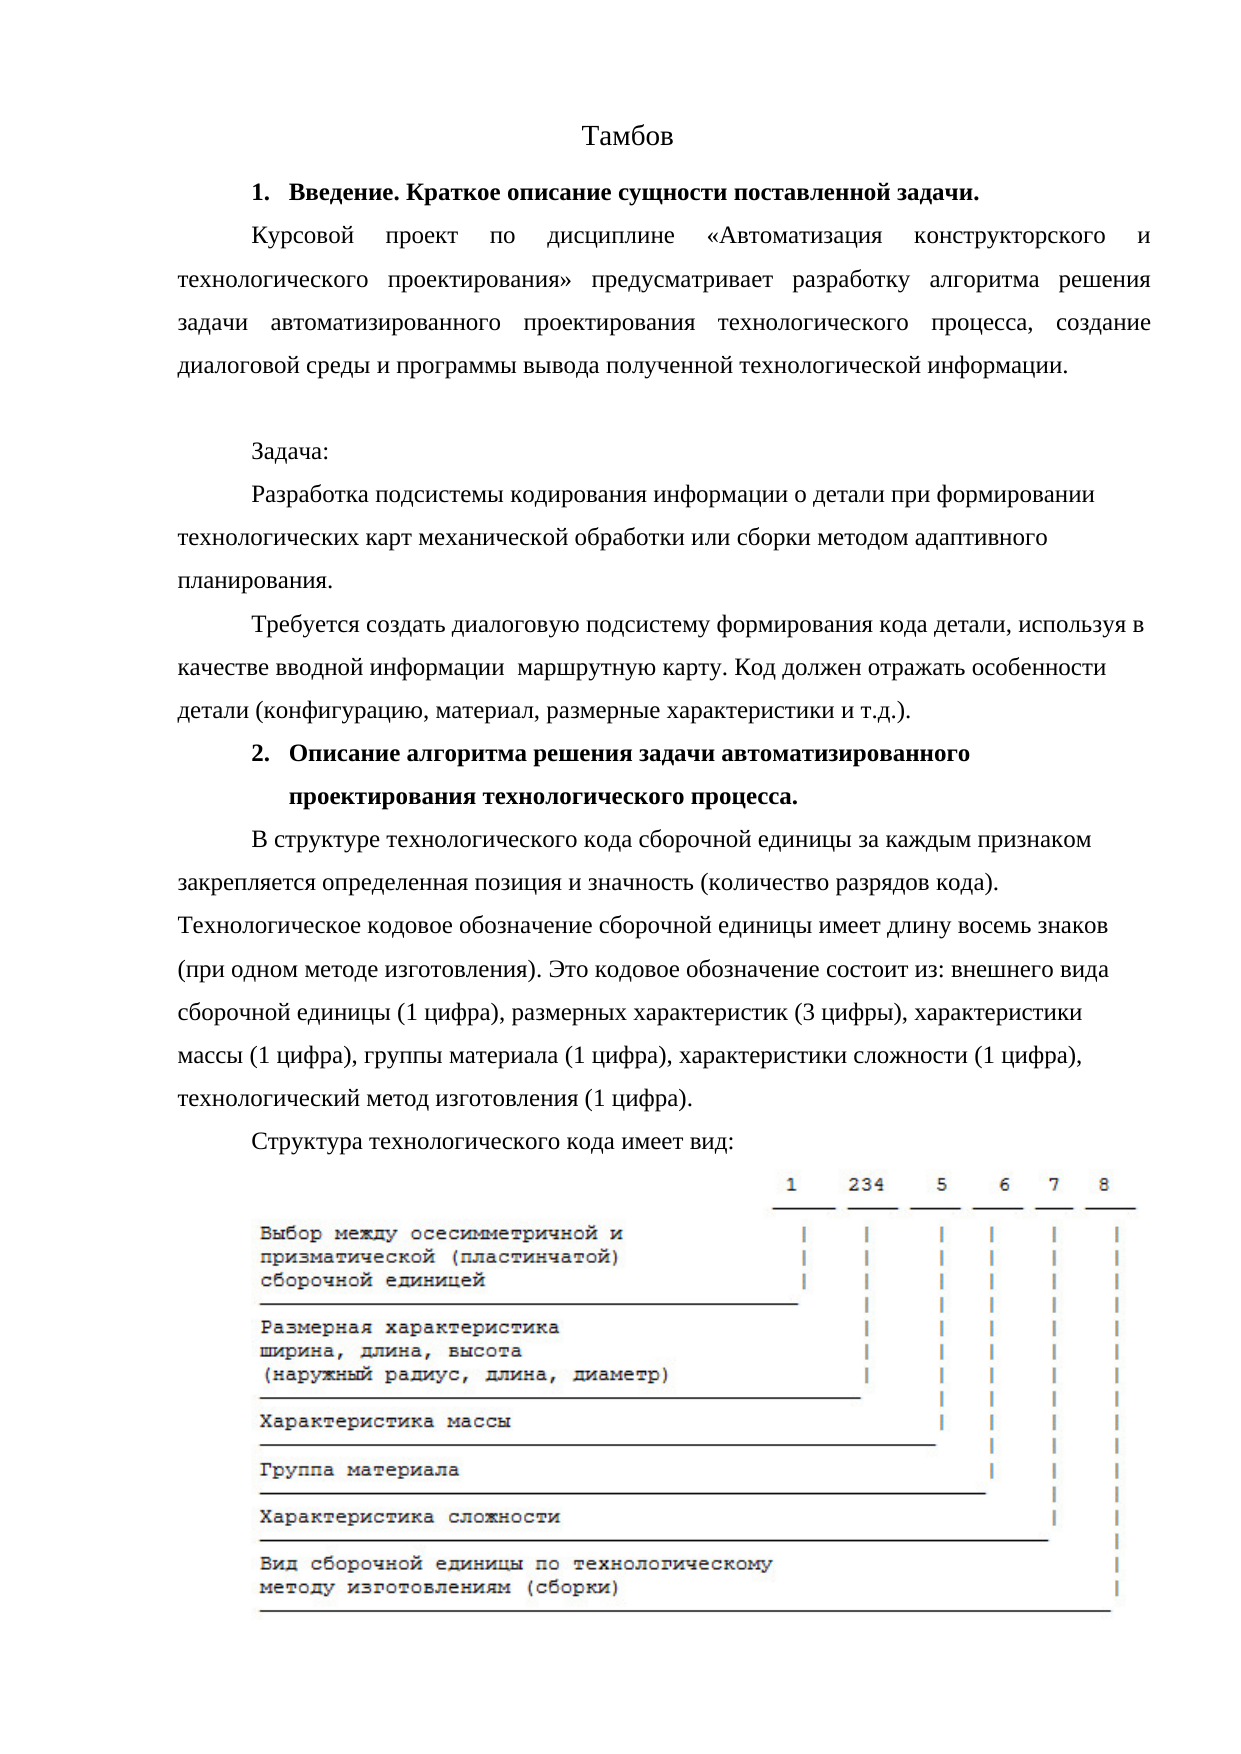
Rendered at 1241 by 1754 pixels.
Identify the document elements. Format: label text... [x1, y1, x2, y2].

text В структуре технологического кода сборочной единицы за каждым признаком закрепляется определенная позиция и значность (количество разрядов кода). Технологическое кодовое обозначение сборочной единицы имеет длину восемь знаков (при одном методе изготовления). Это кодовое обозначение состоит из: внешнего вида сборочной единицы (1 цифра), размерных характеристик (3 цифры), характеристики массы (1 цифра), группы материала (1 цифра), характеристики сложности (1 цифра), технологический метод изготовления (1 цифра). [177, 824, 1152, 1112]
text Тамбов [103, 118, 1152, 152]
text Структура технологического кода имеет вид: [177, 1126, 1152, 1155]
text Разработка подсистемы кодирования информации о детали при формировании технологических карт механической обработки или сборки методом адаптивного планирования. [177, 479, 1152, 594]
text Требуется создать диалоговую подсистему формирования кода детали, используя в качестве вводной информации маршрутную карту. Код должен отражать особенности детали (конфигурацию, материал, размерные характеристики и т.д.). [177, 609, 1152, 724]
list Введение. Краткое описание сущности поставленной задачи. [251, 177, 1152, 206]
text Задача: [177, 436, 1152, 465]
picture [251, 1169, 1150, 1634]
text Курсовой проект по дисциплине «Автоматизация конструкторского и технологического проектирования» предусматривает разработку алгоритма решения задачи автоматизированного проектирования технологического процесса, создание диалоговой среды и программы вывода полученной технологической информации. [177, 221, 1152, 379]
list Описание алгоритма решения задачи автоматизированного проектирования технологического процесса. [251, 738, 1152, 810]
